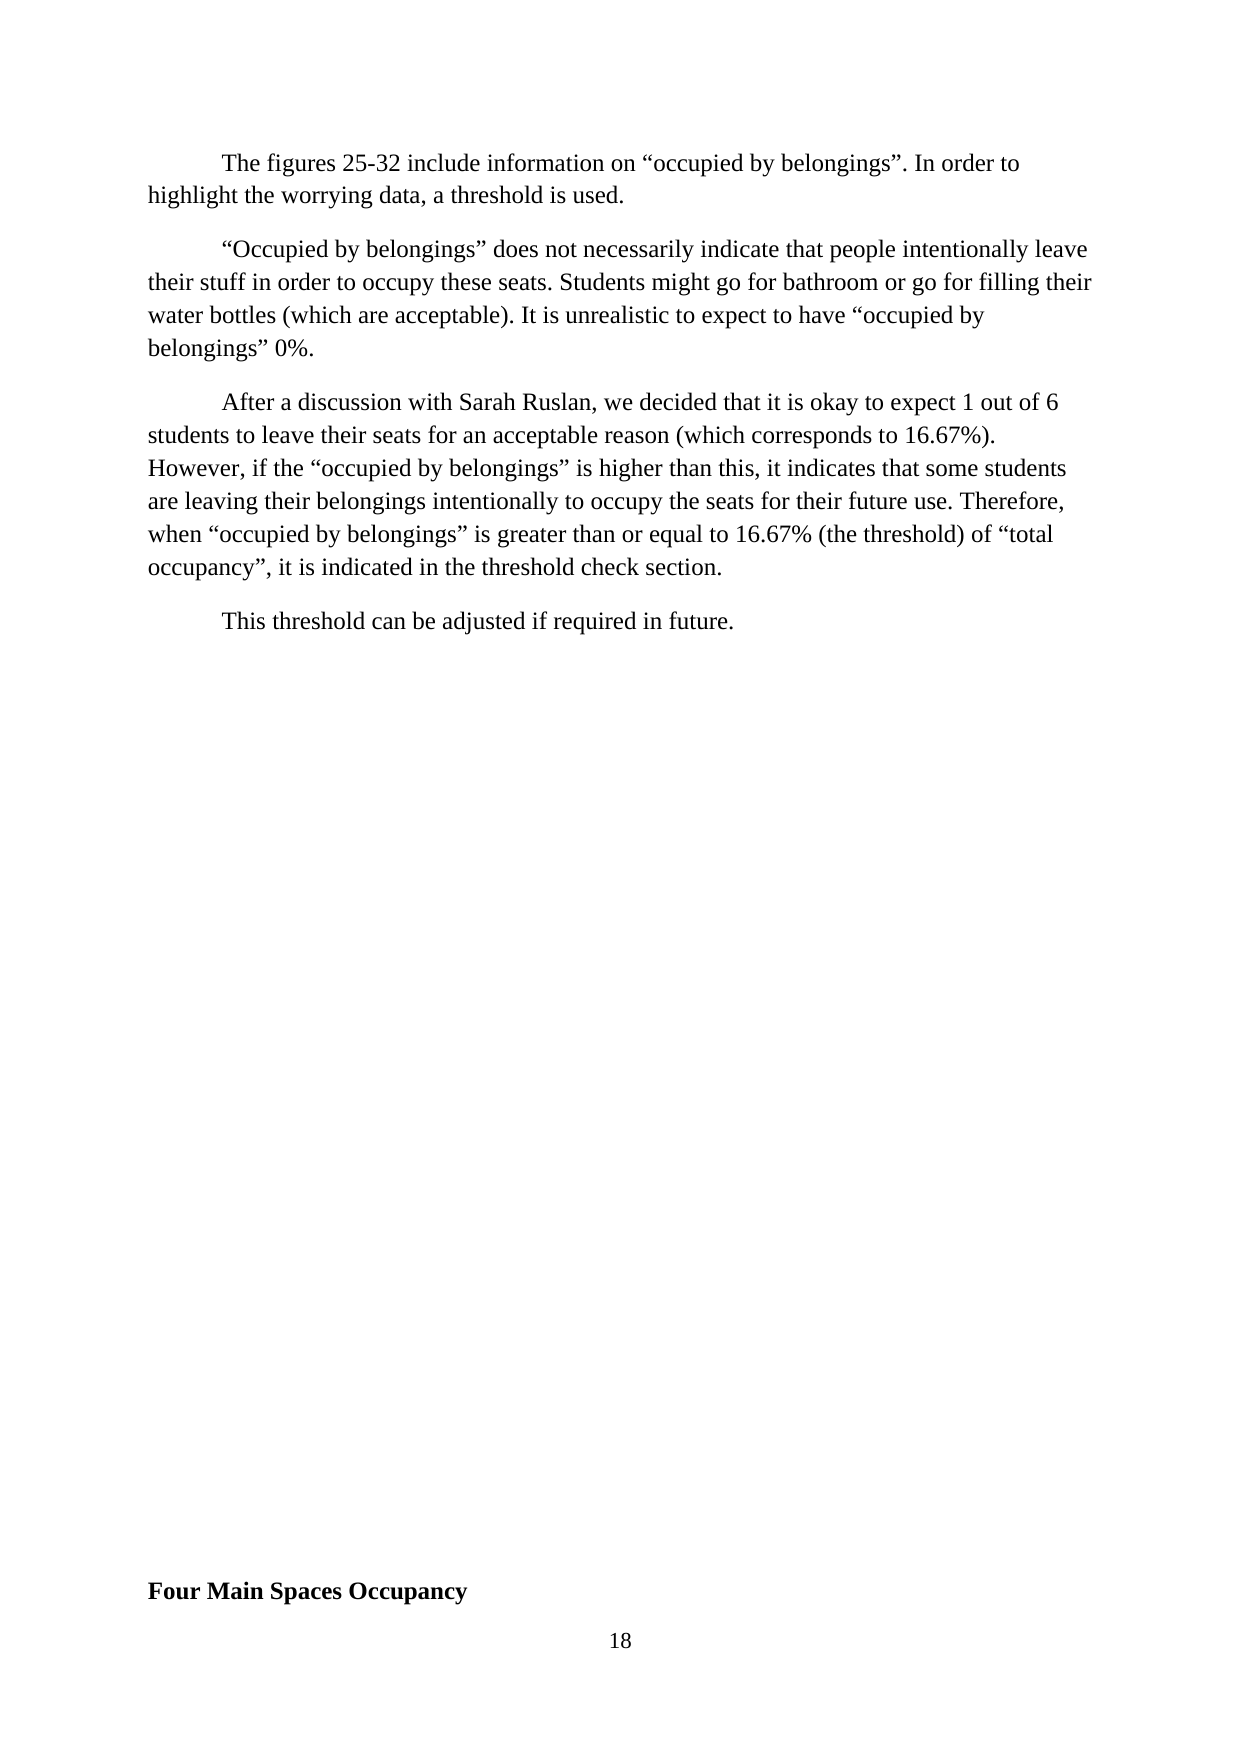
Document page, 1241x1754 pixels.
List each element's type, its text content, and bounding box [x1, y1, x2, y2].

text The figures 25-32 include information on “occupied by belongings”. In order to highlight the worrying data, a threshold is used. [148, 148, 1093, 209]
text Four Main Spaces Occupancy [148, 1576, 1093, 1604]
text After a discussion with Sarah Ruslan, we decided that it is okay to expect 1 out of 6 students to leave their seats for an acceptable reason (which corresponds to 16.67%). However, if the “occupied by belongings” is higher than this, it indicates that some students are leaving their belongings intentionally to occupy the seats for their future use. Therefore, when “occupied by belongings” is greater than or equal to 16.67% (the threshold) of “total occupancy”, it is indicated in the threshold check section. [148, 387, 1093, 581]
text This threshold can be adjusted if required in future. [148, 606, 1093, 635]
text “Occupied by belongings” does not necessarily indicate that people intentionally leave their stuff in order to occupy these seats. Students might go for bathroom or go for filling their water bottles (which are acceptable). It is unrealistic to expect to have “occupied by belongings” 0%. [148, 234, 1093, 362]
